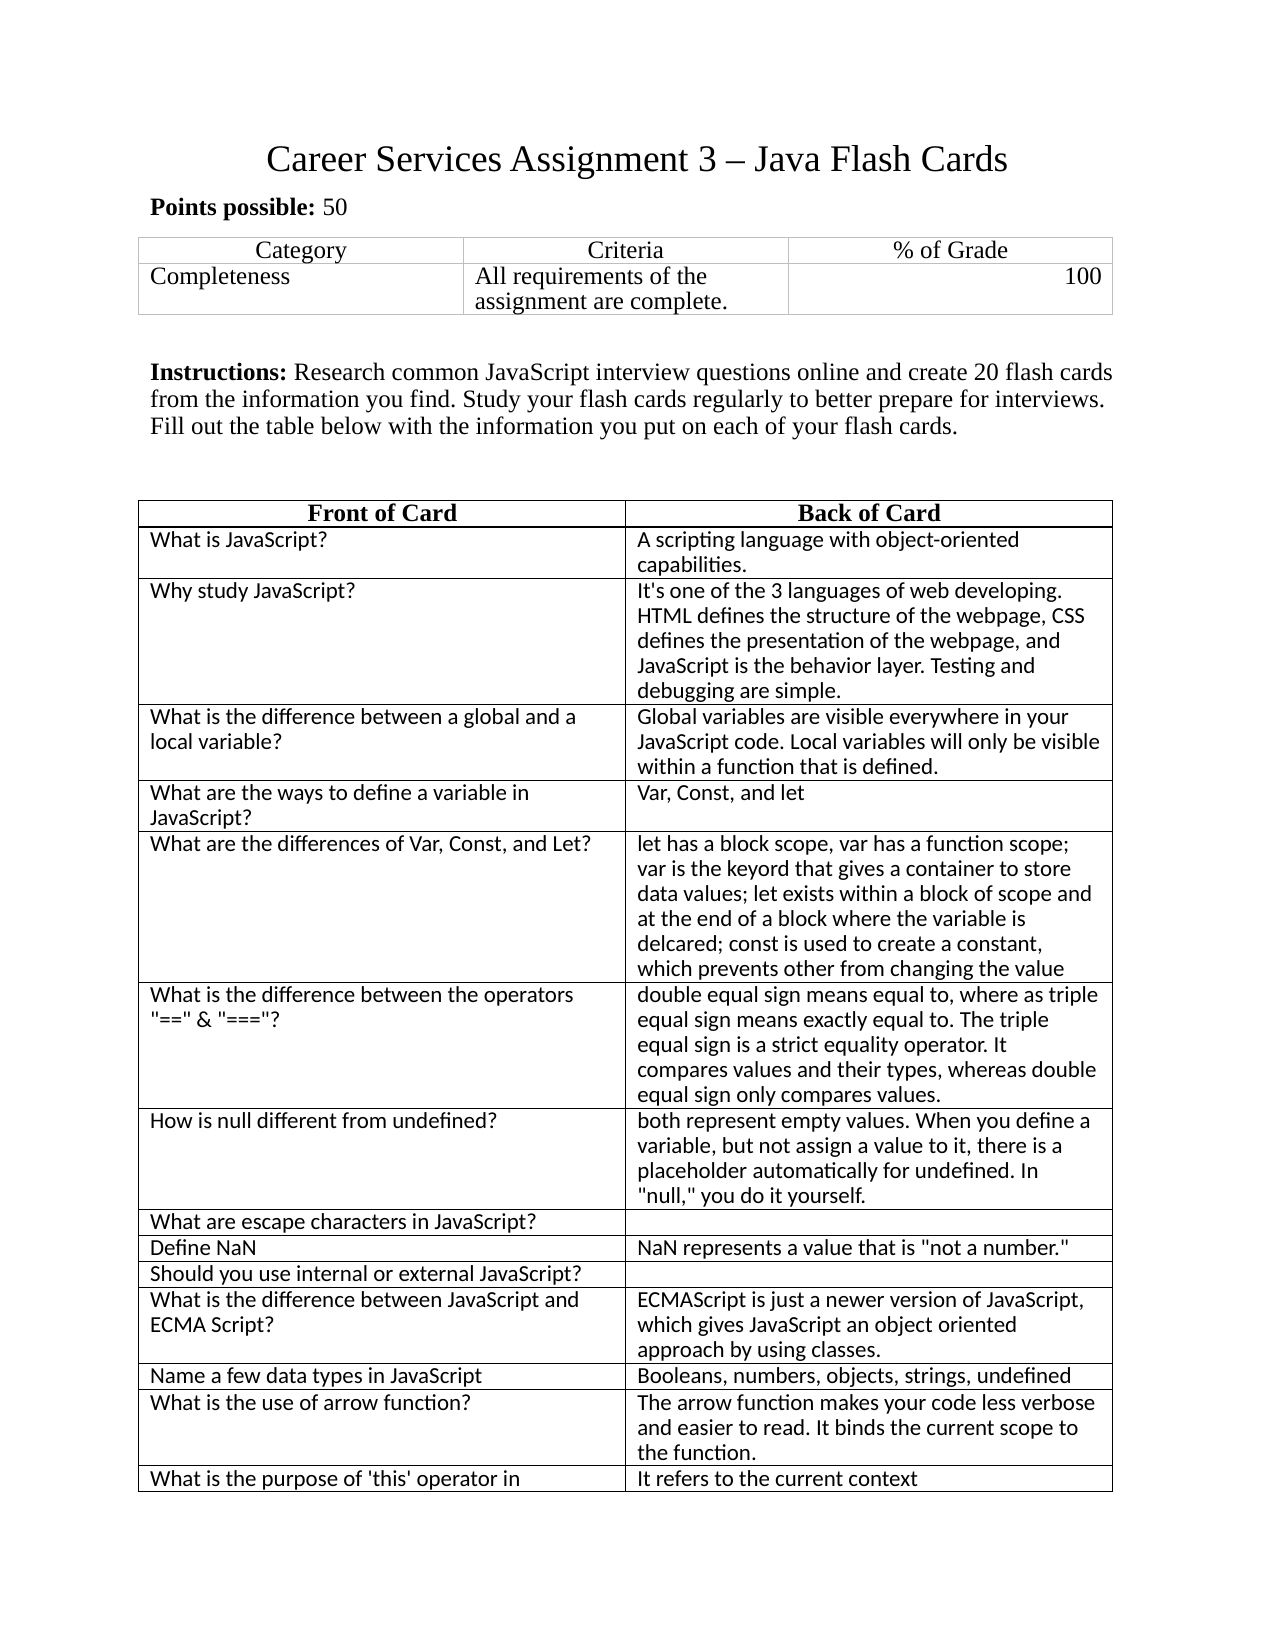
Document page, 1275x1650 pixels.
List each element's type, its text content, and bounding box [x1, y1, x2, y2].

table_header Category [139, 238, 463, 263]
table_cell Why study JavaScript? [139, 579, 625, 703]
table_cell What are the differences of Var, Const, and Let? [139, 832, 625, 982]
table_header % of Grade [789, 238, 1112, 263]
table_cell Should you use internal or external JavaScript? [139, 1262, 625, 1287]
text Points possible: 50 [150, 194, 1125, 221]
table_cell Define NaN [139, 1236, 625, 1261]
table_cell NaN represents a value that is "not a number." [626, 1236, 1112, 1261]
table_cell 100 [789, 264, 1112, 314]
table_cell Name a few data types in JavaScript [139, 1364, 625, 1389]
table_header Front of Card [139, 501, 625, 526]
table_cell What are the ways to define a variable in JavaScript? [139, 781, 625, 831]
table_cell What is the use of arrow function? [139, 1390, 625, 1465]
text Career Services Assignment 3 – Java Flash Cards [150, 150, 1125, 177]
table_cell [139, 1466, 625, 1491]
table_cell Completeness [139, 264, 463, 314]
table_cell It's one of the 3 languages of web developing. HTML defines the structure of the webpage, CSS defines the presentation of the webpage, and JavaScript is the behavior layer. Testing and debugging are simple. [626, 579, 1112, 703]
table_cell Global variables are visible everywhere in your JavaScript code. Local variables will only be visible within a function that is defined. [626, 705, 1112, 779]
table_cell What are escape characters in JavaScript? [139, 1210, 625, 1235]
table_cell All requirements of the assignment are complete. [464, 264, 788, 314]
table_header Back of Card [626, 501, 1112, 526]
table_cell both represent empty values. When you define a variable, but not assign a value to it, there is a placeholder automatically for undefined. In "null," you do it yourself. [626, 1109, 1112, 1209]
table_cell The arrow function makes your code less verbose and easier to read. It binds the current scope to the function. [626, 1390, 1112, 1465]
table_cell What is JavaScript? [139, 528, 625, 577]
table_cell What is the difference between a global and a local variable? [139, 705, 625, 779]
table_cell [626, 1466, 1112, 1491]
table_cell double equal sign means equal to, where as triple equal sign means exactly equal to. The triple equal sign is a strict equality operator. It compares values and their types, whereas double equal sign only compares values. [626, 983, 1112, 1108]
table_cell What is the difference between the operators "==" & "==="? [139, 983, 625, 1108]
table_cell How is null different from undefined? [139, 1109, 625, 1209]
text Instructions: Research common JavaScript interview questions online and create 20 flash cards from the information you find. Study your flash cards regularly to better prepare for interviews. Fill out the table below with the information you put on each of your flash cards. [150, 359, 1125, 440]
table_cell [626, 1210, 1112, 1235]
table_cell Booleans, numbers, objects, strings, undefined [626, 1364, 1112, 1389]
table_cell What is the difference between JavaScript and ECMA Script? [139, 1288, 625, 1363]
table_cell [626, 1262, 1112, 1287]
table_cell let has a block scope, var has a function scope; var is the keyord that gives a container to store data values; let exists within a block of scope and at the end of a block where the variable is delcared; const is used to create a constant, which prevents other from changing the value [626, 832, 1112, 982]
table_header Criteria [464, 238, 788, 263]
table_cell ECMAScript is just a newer version of JavaScript, which gives JavaScript an object oriented approach by using classes. [626, 1288, 1112, 1363]
table_cell Var, Const, and let [626, 781, 1112, 831]
table_cell A scripting language with object-oriented capabilities. [626, 528, 1112, 577]
